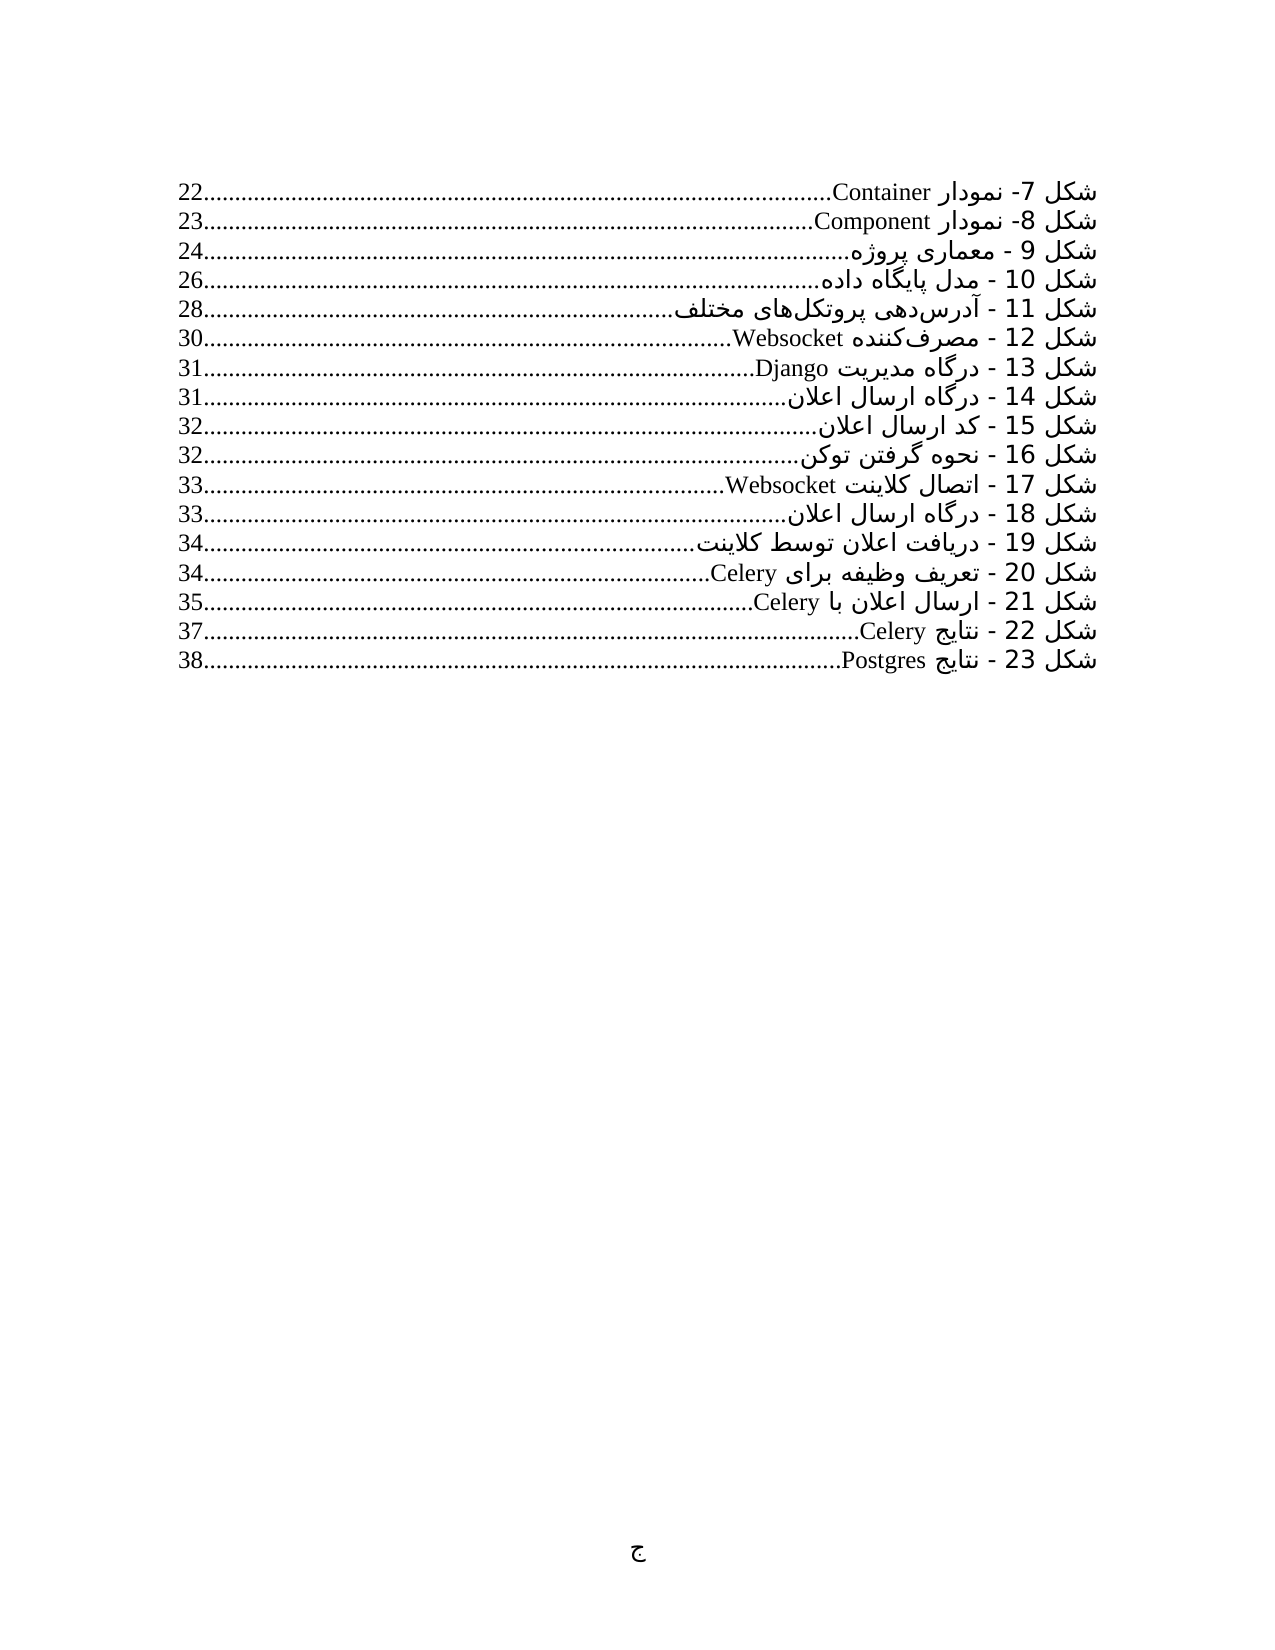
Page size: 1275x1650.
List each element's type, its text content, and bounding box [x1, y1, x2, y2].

text شکل 20 - تعریف وظیفه برای Celery 34 [177, 558, 1098, 587]
text شکل 19 - دریافت اعلان توسط کلاینت 34 [177, 528, 1098, 558]
text شکل 13 - درگاه مدیریت Django 31 [177, 353, 1098, 382]
text شکل 8- نمودار Component 23 [177, 206, 1098, 236]
text شکل 9 - معماری پروژه 24 [177, 236, 1098, 265]
text شکل 12 - مصرف‌کننده Websocket 30 [177, 323, 1098, 353]
text شکل 14 - درگاه ارسال اعلان 31 [177, 382, 1098, 411]
text شکل 7- نمودار Container 22 [177, 177, 1098, 206]
text شکل 11 - آدرس‌دهی پروتکل‌های مختلف 28 [177, 294, 1098, 323]
text شکل 16 - نحوه گرفتن توکن 32 [177, 441, 1098, 470]
text شکل 22 - نتایج Celery 37 [177, 616, 1098, 646]
text شکل 18 - درگاه ارسال اعلان 33 [177, 499, 1098, 528]
text شکل 10 - مدل پایگاه داده 26 [177, 265, 1098, 294]
text شکل 17 - اتصال کلاینت Websocket 33 [177, 470, 1098, 499]
text شکل 21 - ارسال اعلان با Celery 35 [177, 587, 1098, 616]
text شکل 23 - نتایج Postgres 38 [177, 646, 1098, 675]
text شکل 15 - کد ارسال اعلان 32 [177, 411, 1098, 441]
